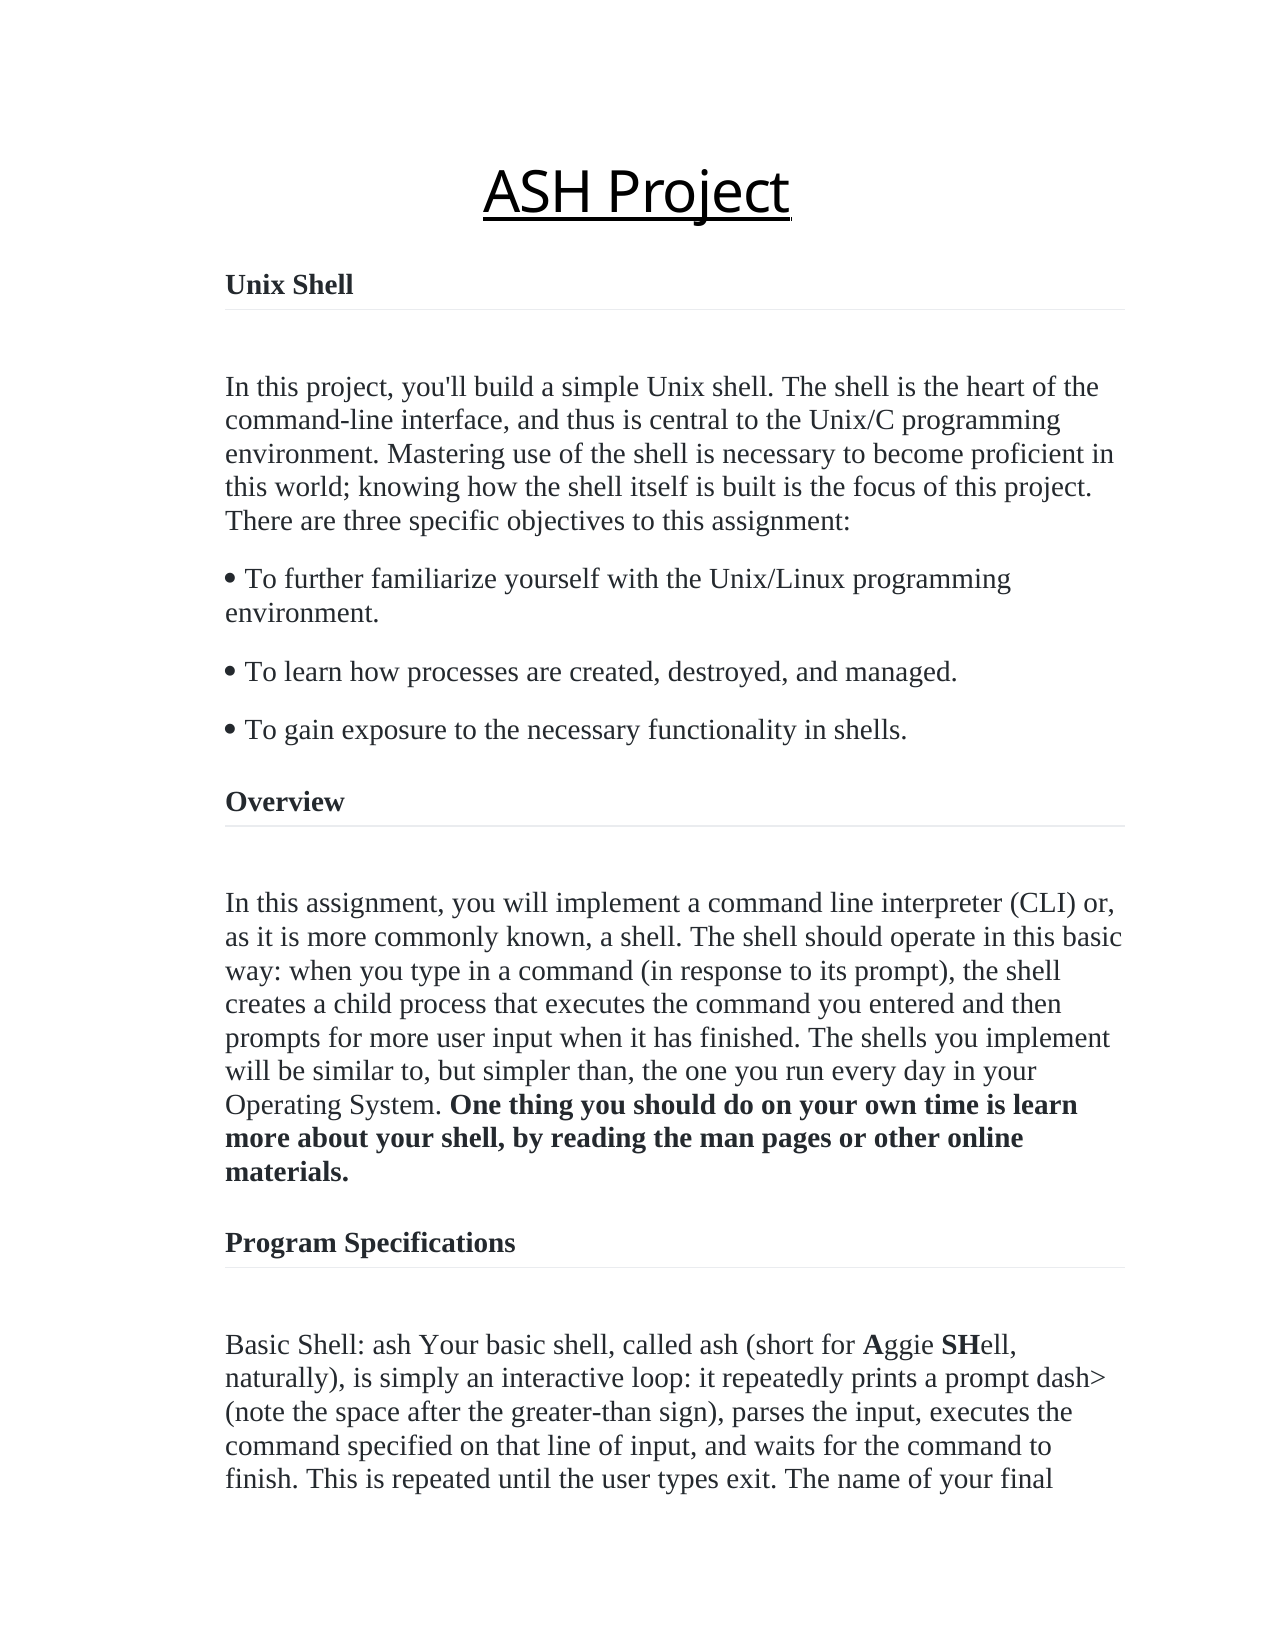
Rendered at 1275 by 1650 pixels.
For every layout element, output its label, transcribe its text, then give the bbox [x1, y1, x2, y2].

title ASH Project [150, 150, 1125, 229]
text To learn how processes are created, destroyed, and managed. [225, 654, 1125, 687]
text To gain exposure to the necessary functionality in shells. [225, 712, 1125, 746]
text In this project, you'll build a simple Unix shell. The shell is the heart of the command-line interface, and thus is central to the Unix/C programming environment. Mastering use of the shell is necessary to become proficient in this world; knowing how the shell itself is built is the focus of this project. There are three specific objectives to this assignment: [225, 369, 1125, 537]
text To further familiarize yourself with the Unix/Linux programming environment. [225, 562, 1125, 629]
text In this assignment, you will implement a command line interpreter (CLI) or, as it is more commonly known, a shell. The shell should operate in this basic way: when you type in a command (in response to its prompt), the shell creates a child process that executes the command you entered and then prompts for more user input when it has finished. The shells you implement will be similar to, but simpler than, the one you run every day in your Operating System. One thing you should do on your own time is learn more about your shell, by reading the man pages or other online materials. [225, 886, 1125, 1187]
subtitle Unix Shell [225, 267, 1125, 309]
subtitle Program Specifications [225, 1225, 1125, 1267]
subtitle Overview [225, 784, 1125, 825]
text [225, 1327, 1125, 1495]
